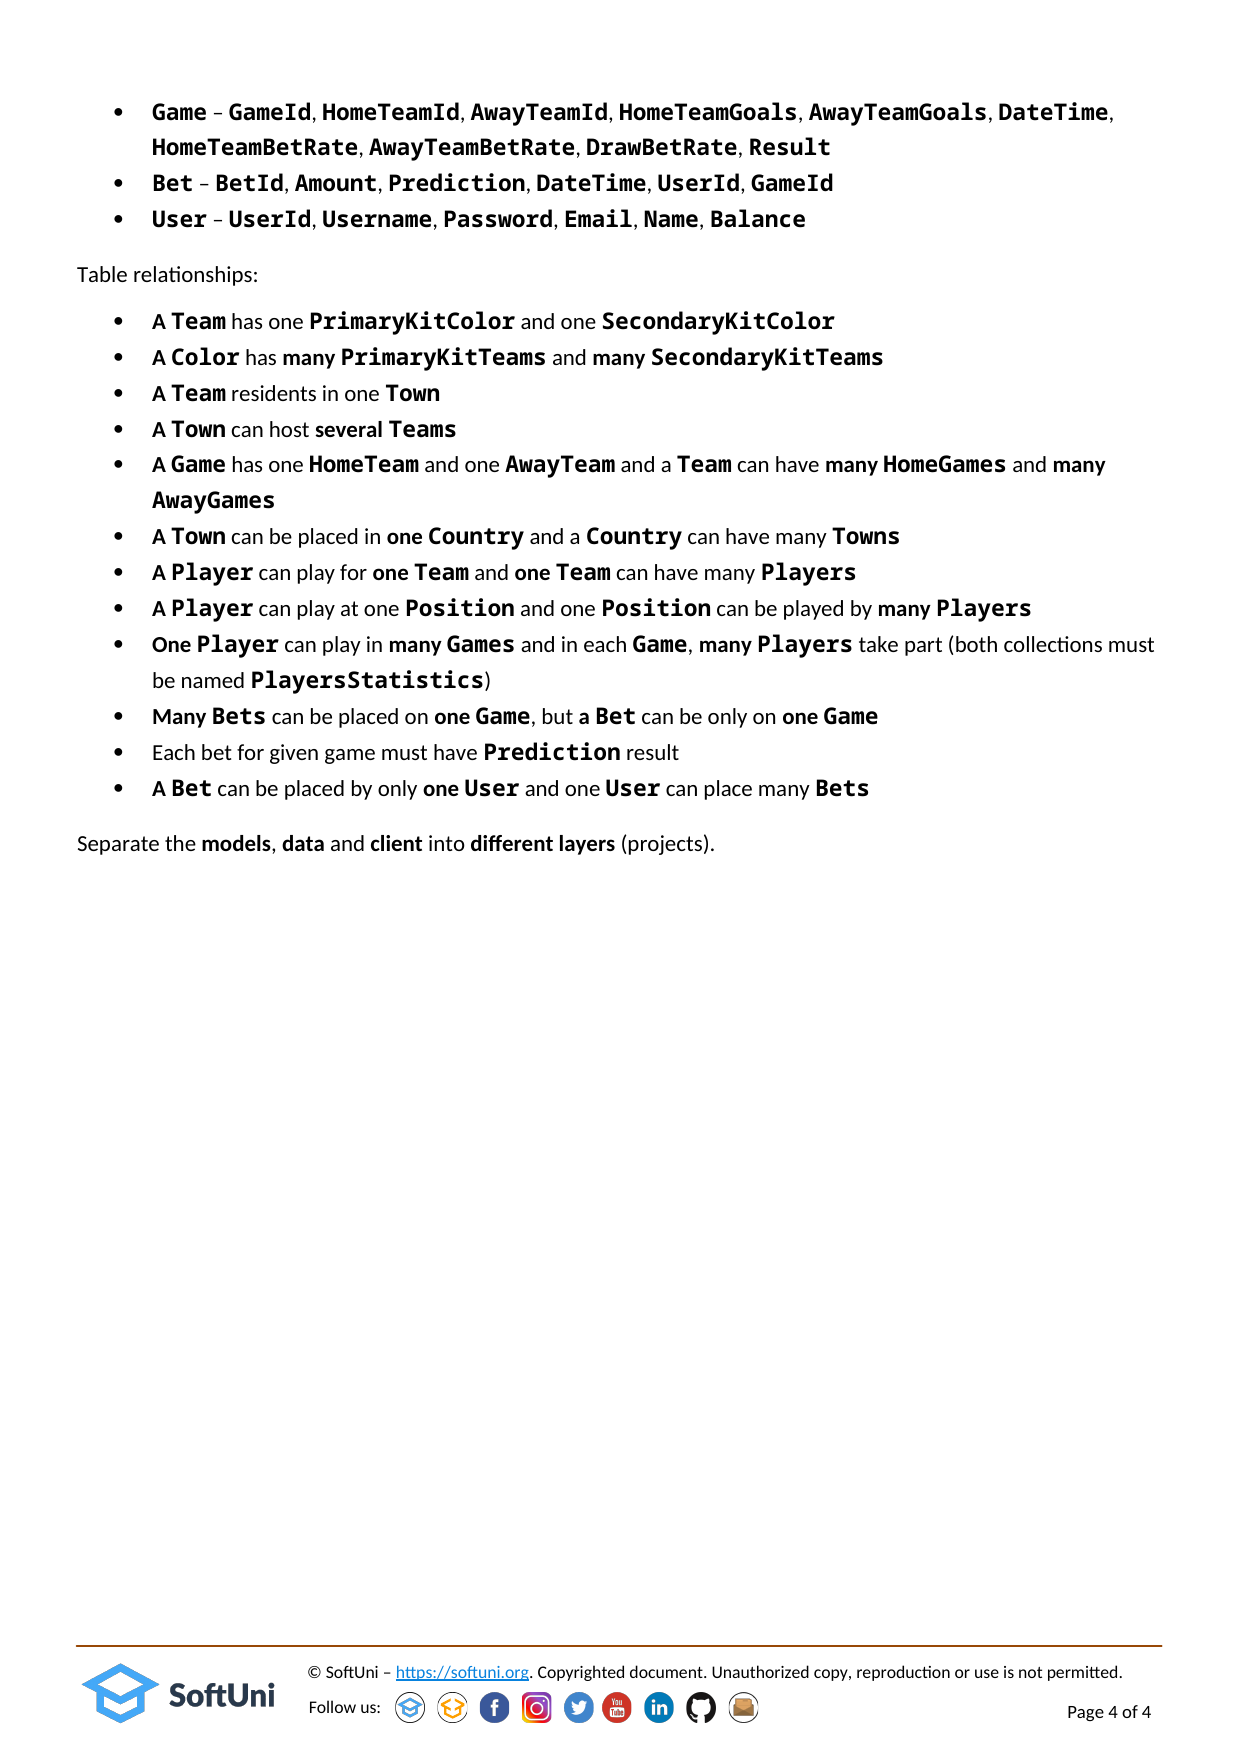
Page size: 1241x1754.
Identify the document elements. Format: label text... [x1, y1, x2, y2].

text Table relationships: [77, 260, 1163, 288]
picture [564, 1692, 594, 1723]
list A Game has one HomeTeam and one AwayTeam and a Team can have many HomeGames and many AwayGames [114, 448, 1163, 516]
list A Color has many PrimaryKitTeams and many SecondaryKitTeams [114, 341, 1163, 372]
list A Bet can be placed by only one User and one User can place many Bets [114, 772, 1163, 803]
picture [658, 1705, 667, 1714]
picture [437, 1692, 468, 1723]
picture [395, 1692, 425, 1723]
list A Player can play at one Position and one Position can be played by many Players [114, 592, 1163, 623]
picture [728, 1692, 759, 1723]
text Separate the models, data and client into different layers (projects). [77, 829, 1163, 857]
list User – UserId, Username, Password, Email, Name, Balance [114, 203, 1163, 234]
picture [522, 1692, 552, 1723]
list A Town can host several Teams [114, 412, 1163, 444]
picture [665, 1692, 674, 1701]
picture [644, 1692, 653, 1701]
list Bet – BetId, Amount, Prediction, DateTime, UserId, GameId [114, 167, 1163, 198]
picture [602, 1692, 632, 1723]
picture [686, 1692, 716, 1723]
list A Team residents in one Town [114, 377, 1163, 408]
picture [479, 1692, 510, 1723]
list Game – GameId, HomeTeamId, AwayTeamId, HomeTeamGoals, AwayTeamGoals, DateTime, HomeTeamBetRate, AwayTeamBetRate, DrawBetRate, Result [114, 95, 1163, 163]
list A Team has one PrimaryKitColor and one SecondaryKitColor [114, 305, 1163, 336]
list Many Bets can be placed on one Game, but a Bet can be only on one Game [114, 700, 1163, 731]
list A Player can play for one Team and one Team can have many Players [114, 556, 1163, 587]
picture [644, 1714, 653, 1723]
list A Town can be placed in one Country and a Country can have many Towns [114, 520, 1163, 552]
list Each bet for given game must have Prediction result [114, 736, 1163, 767]
picture [75, 1658, 281, 1729]
picture [665, 1714, 674, 1723]
list One Player can play in many Games and in each Game, many Players take part (both collections must be named PlayersStatistics) [114, 628, 1163, 695]
